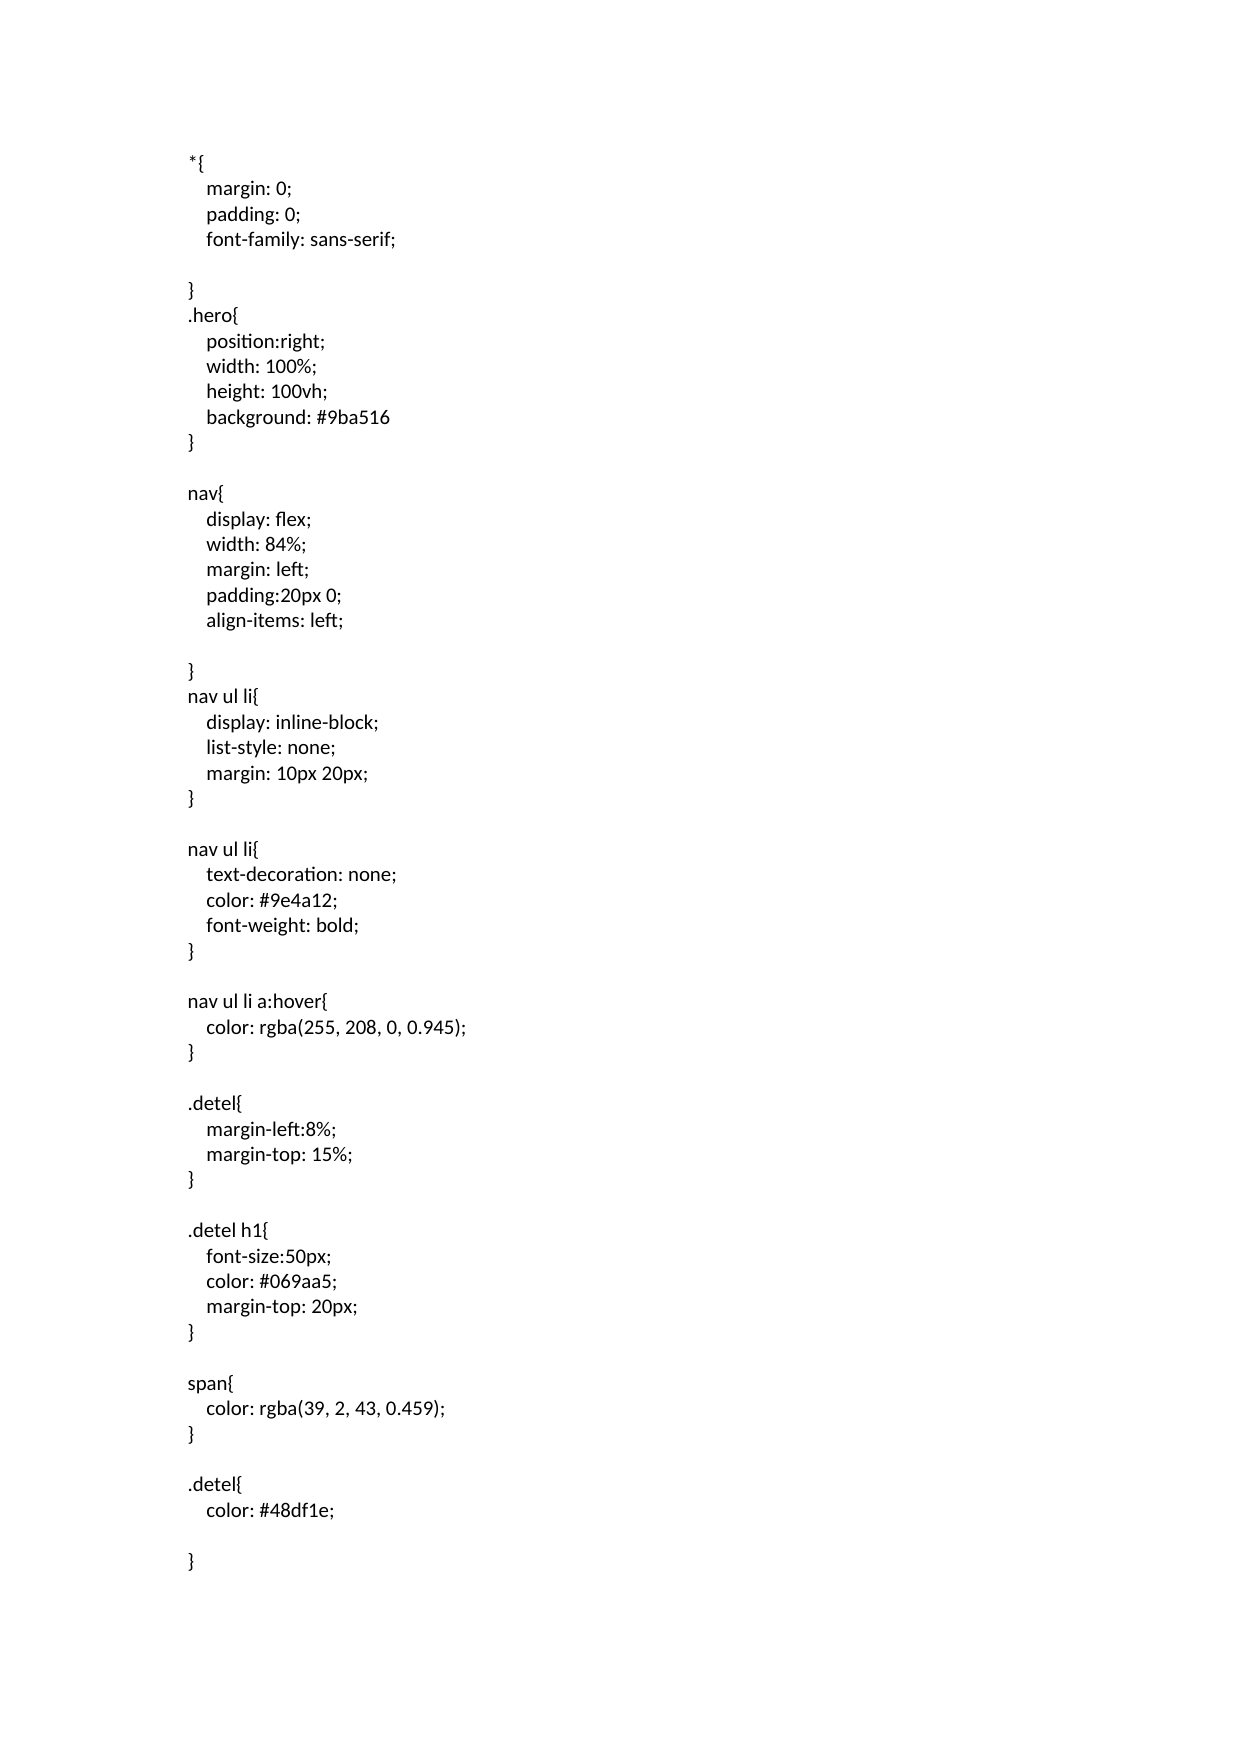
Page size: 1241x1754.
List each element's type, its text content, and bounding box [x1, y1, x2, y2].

text font-size:50px; [187, 1243, 1053, 1268]
text background: #9ba516 [187, 404, 1053, 429]
text color: #48df1e; [187, 1497, 1053, 1522]
text span{ [187, 1370, 1053, 1395]
text font-weight: bold; [187, 912, 1053, 938]
text } [187, 429, 1053, 455]
text color: rgba(39, 2, 43, 0.459); [187, 1395, 1053, 1421]
text color: #069aa5; [187, 1268, 1053, 1294]
text .detel{ [187, 1090, 1053, 1116]
text display: inline-block; [187, 709, 1053, 734]
text padding:20px 0; [187, 582, 1053, 607]
text font-family: sans-serif; [187, 226, 1053, 252]
text width: 84%; [187, 531, 1053, 557]
text nav ul li{ [187, 836, 1053, 862]
text align-items: left; [187, 607, 1053, 633]
text .hero{ [187, 302, 1053, 328]
text } [187, 785, 1053, 811]
text margin: 10px 20px; [187, 760, 1053, 785]
text } [187, 1039, 1053, 1065]
text width: 100%; [187, 353, 1053, 379]
text margin-left:8%; [187, 1116, 1053, 1141]
text margin: 0; [187, 175, 1053, 201]
text *{ [187, 150, 1053, 175]
text .detel h1{ [187, 1217, 1053, 1243]
text margin-top: 15%; [187, 1141, 1053, 1167]
text } [187, 1548, 1053, 1573]
text list-style: none; [187, 734, 1053, 760]
text color: #9e4a12; [187, 887, 1053, 912]
text nav ul li{ [187, 684, 1053, 709]
text display: flex; [187, 506, 1053, 531]
text text-decoration: none; [187, 862, 1053, 887]
text } [187, 1421, 1053, 1446]
text padding: 0; [187, 201, 1053, 226]
text } [187, 658, 1053, 684]
text .detel{ [187, 1472, 1053, 1497]
text nav ul li a:hover{ [187, 989, 1053, 1014]
text height: 100vh; [187, 379, 1053, 404]
text position:right; [187, 328, 1053, 353]
text margin-top: 20px; [187, 1294, 1053, 1319]
text } [187, 277, 1053, 302]
text } [187, 938, 1053, 963]
text } [187, 1167, 1053, 1192]
text margin: left; [187, 557, 1053, 582]
text } [187, 1319, 1053, 1344]
text color: rgba(255, 208, 0, 0.945); [187, 1014, 1053, 1039]
text nav{ [187, 480, 1053, 506]
